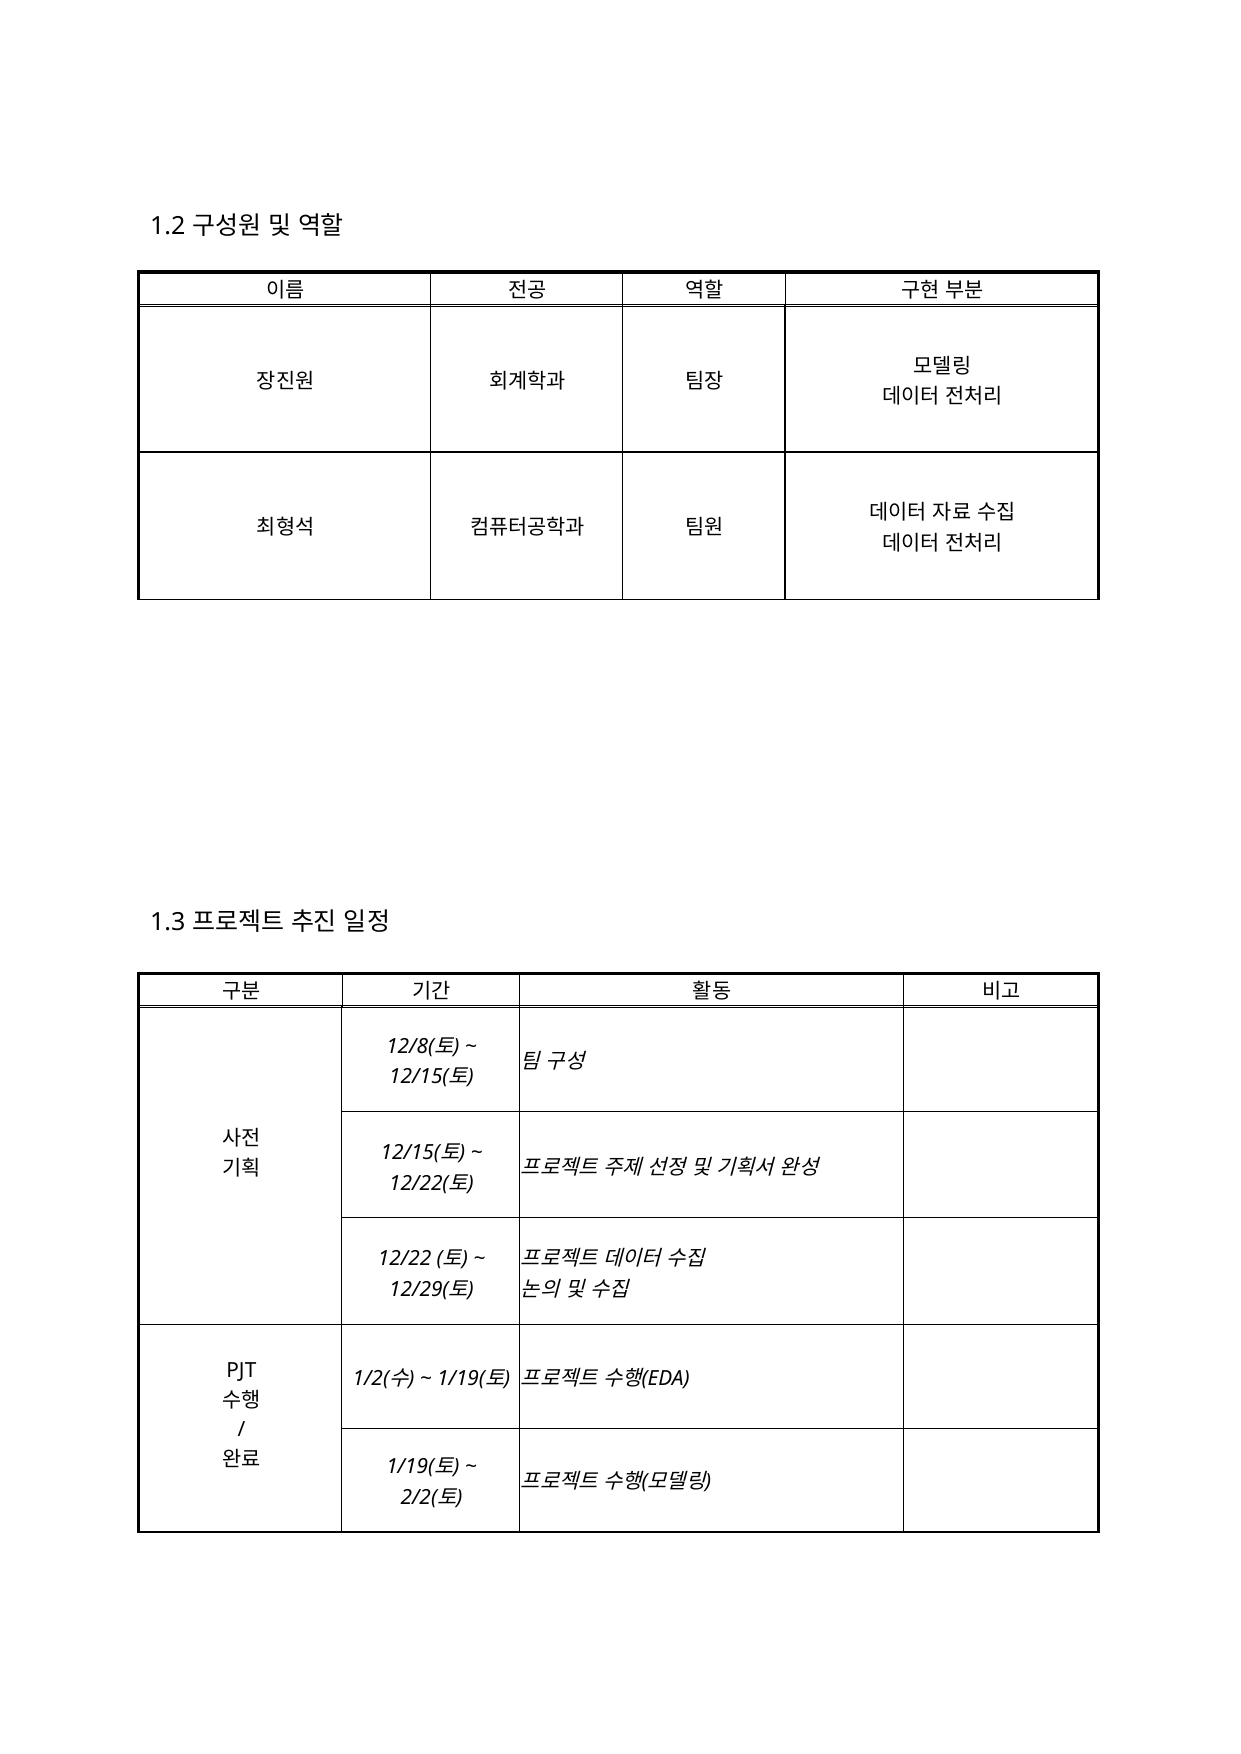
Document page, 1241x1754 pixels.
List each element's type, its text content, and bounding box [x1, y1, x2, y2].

table_cell 12/22 (토) ~ 12/29(토) [342, 1218, 519, 1323]
table_cell 12/15(토) ~ 12/22(토) [342, 1112, 519, 1217]
table_cell [904, 1112, 1097, 1217]
table_header 전공 [431, 274, 622, 304]
table_cell [904, 1218, 1097, 1323]
table_cell 프로젝트 데이터 수집 논의 및 수집 [520, 1218, 903, 1323]
table_cell [904, 1008, 1097, 1111]
text 1.2 구성원 및 역할 [150, 206, 1090, 242]
table_cell [904, 1429, 1097, 1531]
table_cell PJT 수행 / 완료 [140, 1325, 341, 1531]
table_header 기간 [343, 975, 519, 1005]
table_header 이름 [140, 274, 430, 304]
table_cell 데이터 자료 수집 데이터 전처리 [786, 453, 1097, 599]
table_cell 팀원 [623, 453, 784, 599]
text 1.3 프로젝트 추진 일정 [150, 901, 1090, 938]
table_cell 최형석 [140, 453, 430, 599]
table_cell 팀장 [623, 307, 784, 451]
table_header 역할 [623, 274, 785, 304]
table_header 구분 [140, 975, 342, 1005]
table_cell 컴퓨터공학과 [431, 453, 622, 599]
table_header 비고 [904, 975, 1097, 1005]
table_cell 1/2(수) ~ 1/19(토) [342, 1325, 519, 1427]
table_cell 프로젝트 수행(모델링) [520, 1429, 903, 1531]
table_cell 프로젝트 주제 선정 및 기획서 완성 [520, 1112, 903, 1217]
table_cell 1/19(토) ~ 2/2(토) [342, 1429, 519, 1531]
table_cell 프로젝트 수행(EDA) [520, 1325, 903, 1427]
table_cell 회계학과 [431, 307, 622, 451]
table_header 활동 [520, 975, 903, 1005]
table_cell 사전 기획 [140, 1008, 341, 1323]
table_cell 12/8(토) ~ 12/15(토) [342, 1008, 519, 1111]
table_cell 팀 구성 [520, 1008, 903, 1111]
table_cell [904, 1325, 1097, 1427]
table_header 구현 부분 [786, 274, 1097, 304]
table_cell 장진원 [140, 307, 430, 451]
table_cell 모델링 데이터 전처리 [786, 307, 1097, 451]
